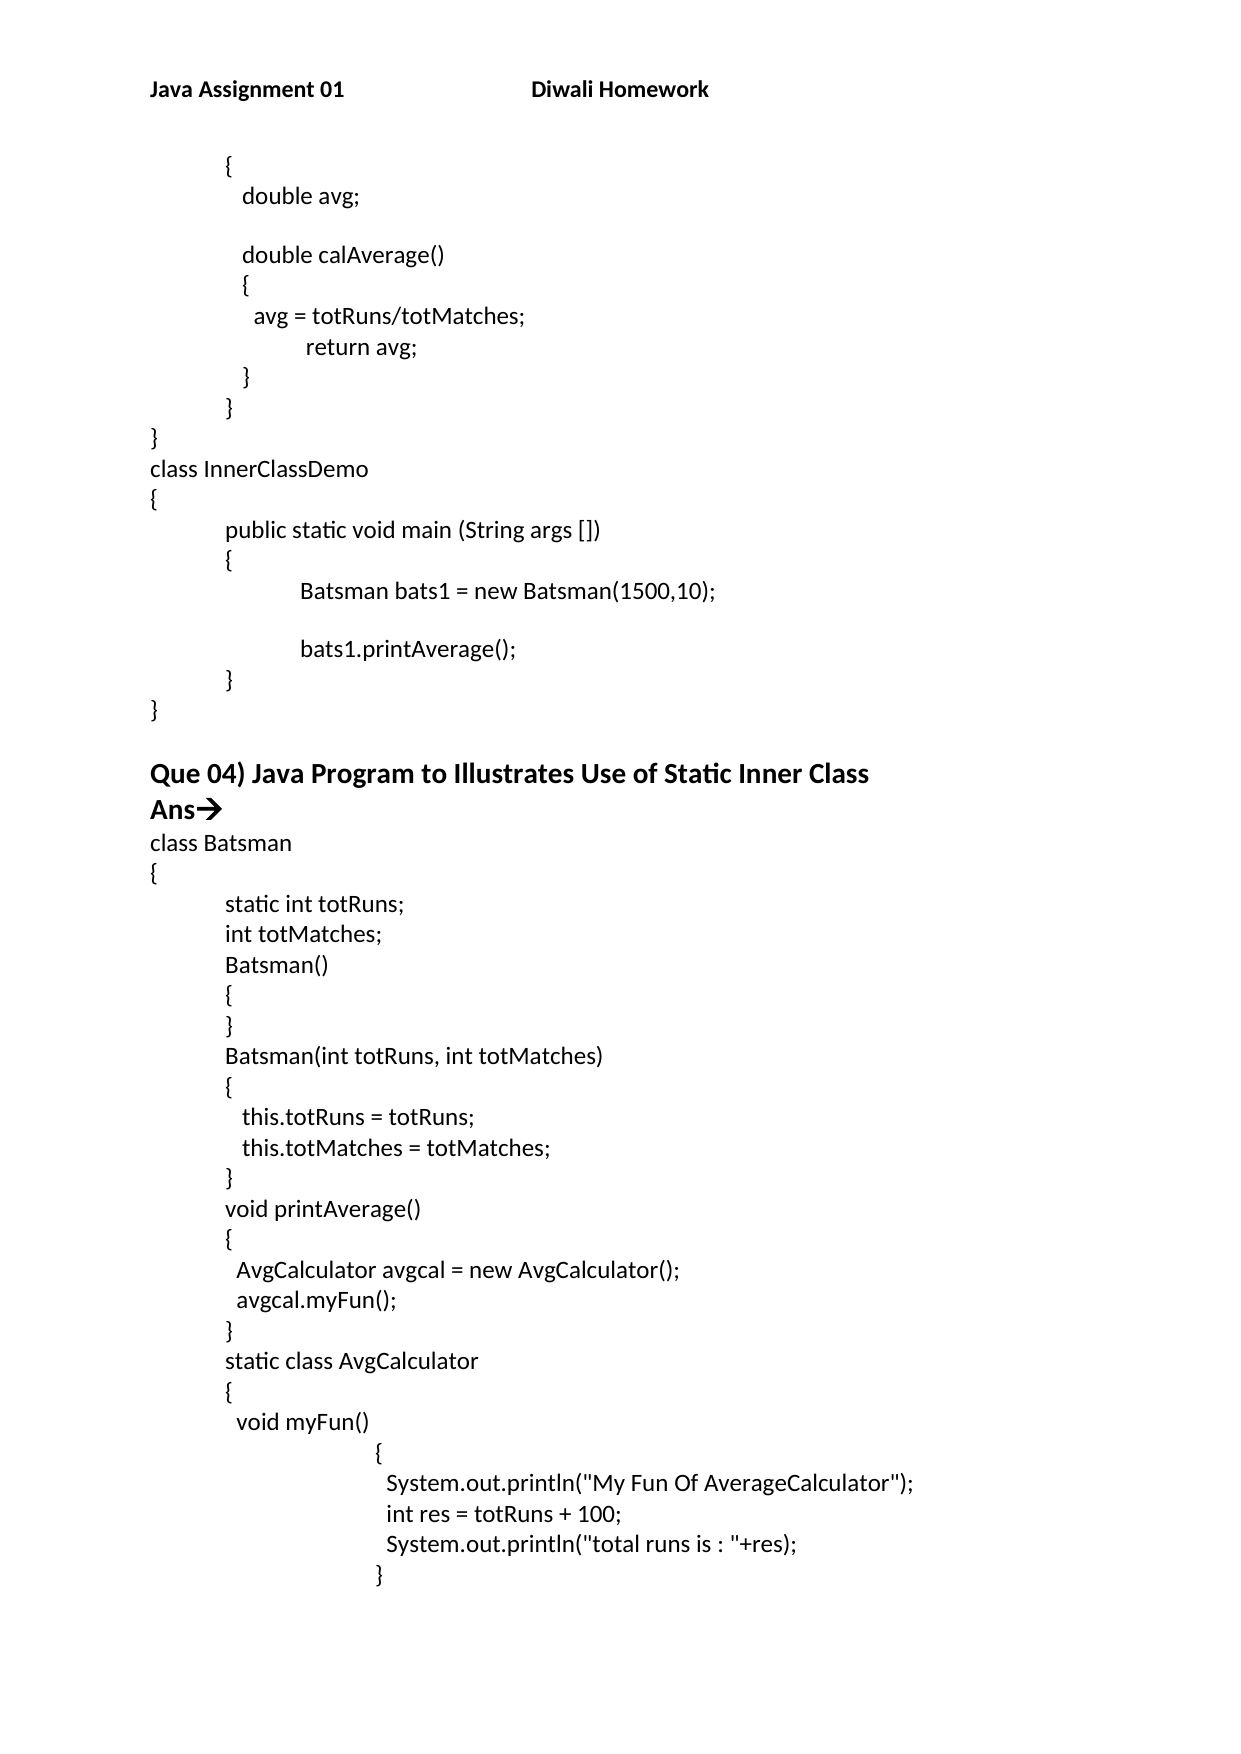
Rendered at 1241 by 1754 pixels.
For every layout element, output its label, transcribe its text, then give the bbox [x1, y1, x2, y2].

text Batsman() [150, 949, 1090, 979]
text { [150, 857, 1090, 888]
text } [150, 1010, 1090, 1040]
text this.totMatches = totMatches; [150, 1132, 1090, 1162]
text Batsman bats1 = new Batsman(1500,10); [150, 575, 1090, 605]
text int res = totRuns + 100; [150, 1498, 1090, 1529]
text { [150, 1223, 1090, 1254]
text } [150, 694, 1090, 725]
text void myFun() [150, 1407, 1090, 1437]
text } [150, 392, 1090, 422]
text System.out.println("My Fun Of AverageCalculator"); [150, 1468, 1090, 1498]
text { [150, 1071, 1090, 1101]
text } [150, 1559, 1090, 1590]
text Que 04) Java Program to Illustrates Use of Static Inner Class [150, 755, 1090, 791]
text double calAverage() [150, 239, 1090, 269]
text } [150, 1315, 1090, 1346]
text avg = totRuns/totMatches; [150, 300, 1090, 331]
text return avg; [150, 331, 1090, 361]
text public static void main (String args []) [150, 514, 1090, 544]
text { [150, 1376, 1090, 1407]
text } [150, 664, 1090, 694]
text } [150, 1162, 1090, 1193]
text Batsman(int totRuns, int totMatches) [150, 1040, 1090, 1071]
text class InnerClassDemo [150, 453, 1090, 483]
text avgcal.myFun(); [150, 1284, 1090, 1315]
text { [150, 979, 1090, 1010]
text { [150, 150, 1090, 181]
text System.out.println("total runs is : "+res); [150, 1529, 1090, 1559]
text this.totRuns = totRuns; [150, 1101, 1090, 1132]
text { [150, 483, 1090, 514]
text } [150, 422, 1090, 453]
text } [150, 361, 1090, 392]
text { [150, 1437, 1090, 1468]
text void printAverage() [150, 1193, 1090, 1223]
text double avg; [150, 181, 1090, 211]
text Ans [150, 791, 1090, 827]
text { [150, 544, 1090, 575]
text class Batsman [150, 827, 1090, 857]
text { [150, 269, 1090, 300]
text static class AvgCalculator [150, 1346, 1090, 1376]
text static int totRuns; [150, 888, 1090, 918]
text AvgCalculator avgcal = new AvgCalculator(); [150, 1254, 1090, 1284]
text int totMatches; [150, 918, 1090, 949]
text bats1.printAverage(); [150, 633, 1090, 664]
